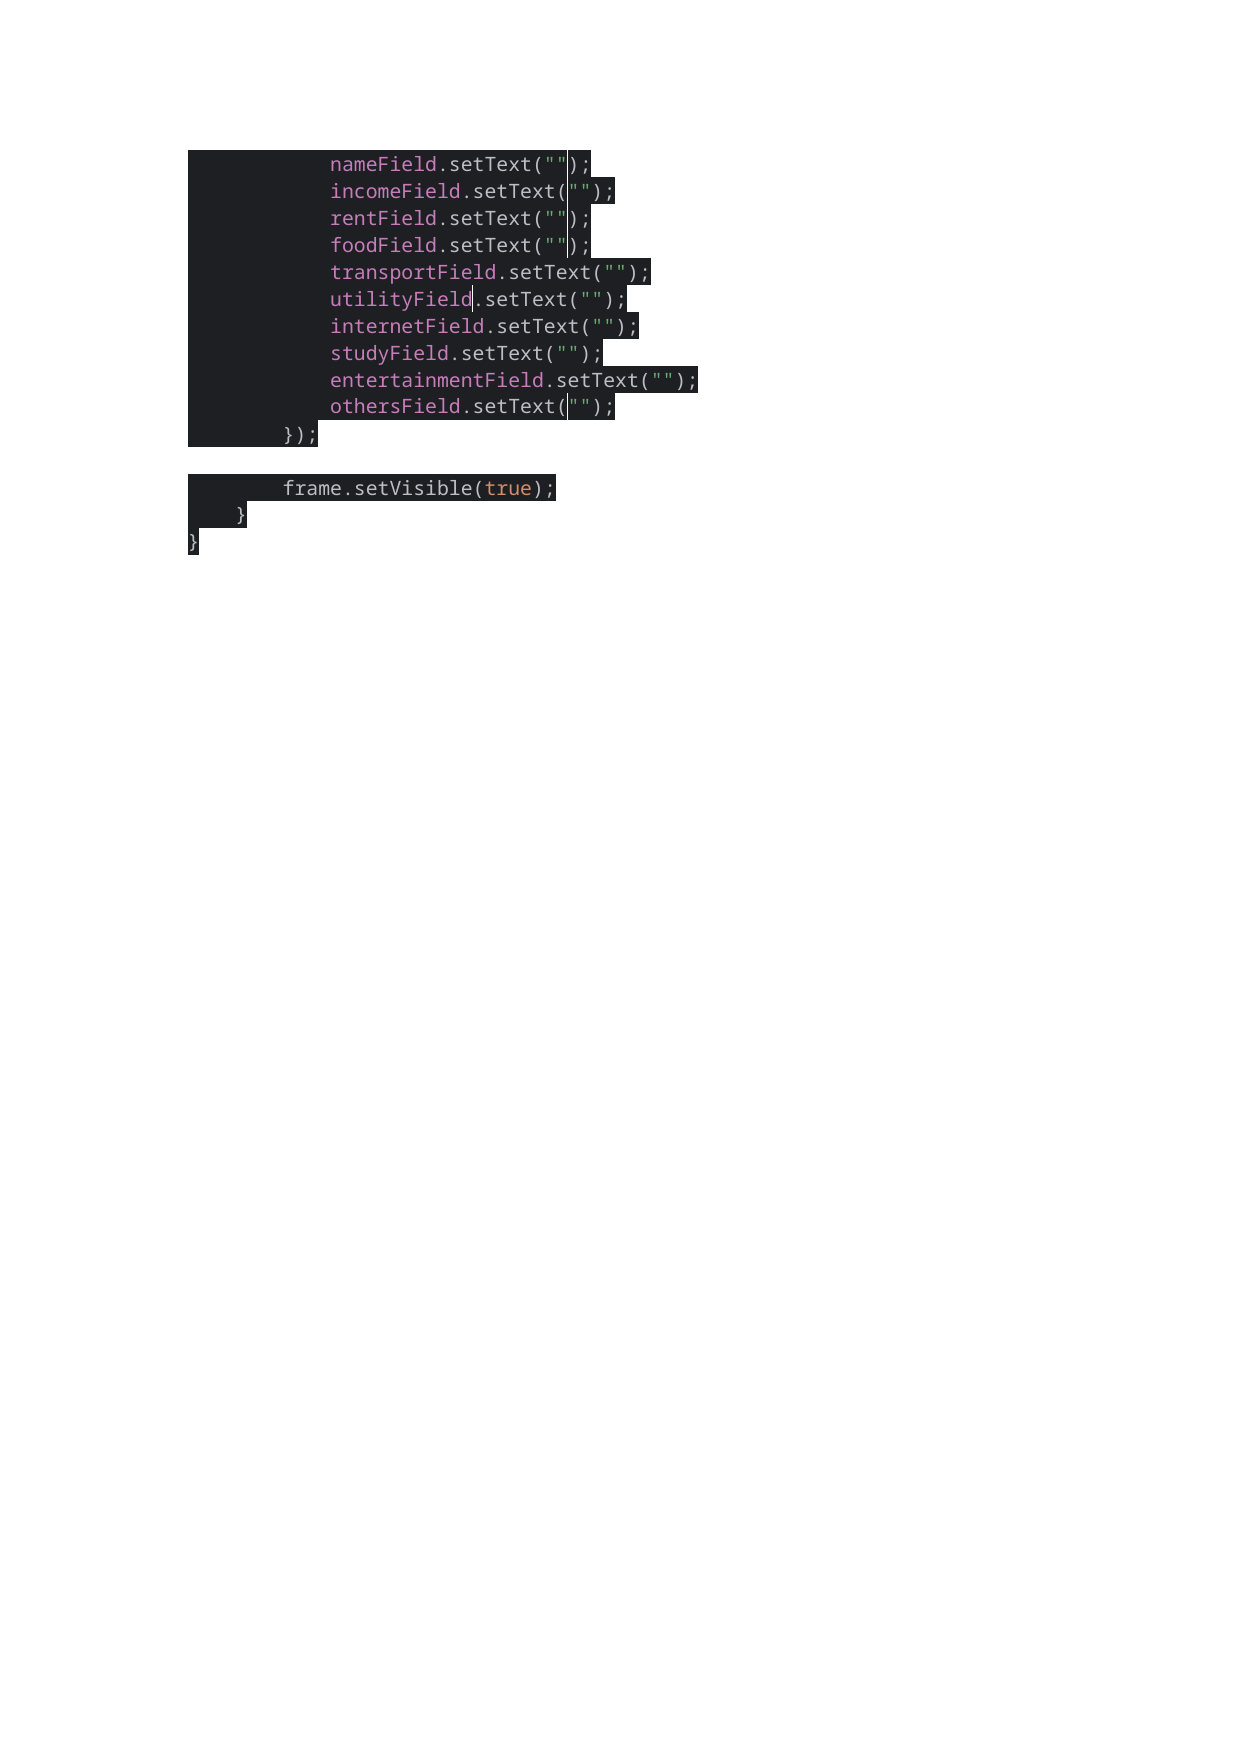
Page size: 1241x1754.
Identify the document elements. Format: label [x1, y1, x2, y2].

text [187, 150, 1053, 555]
